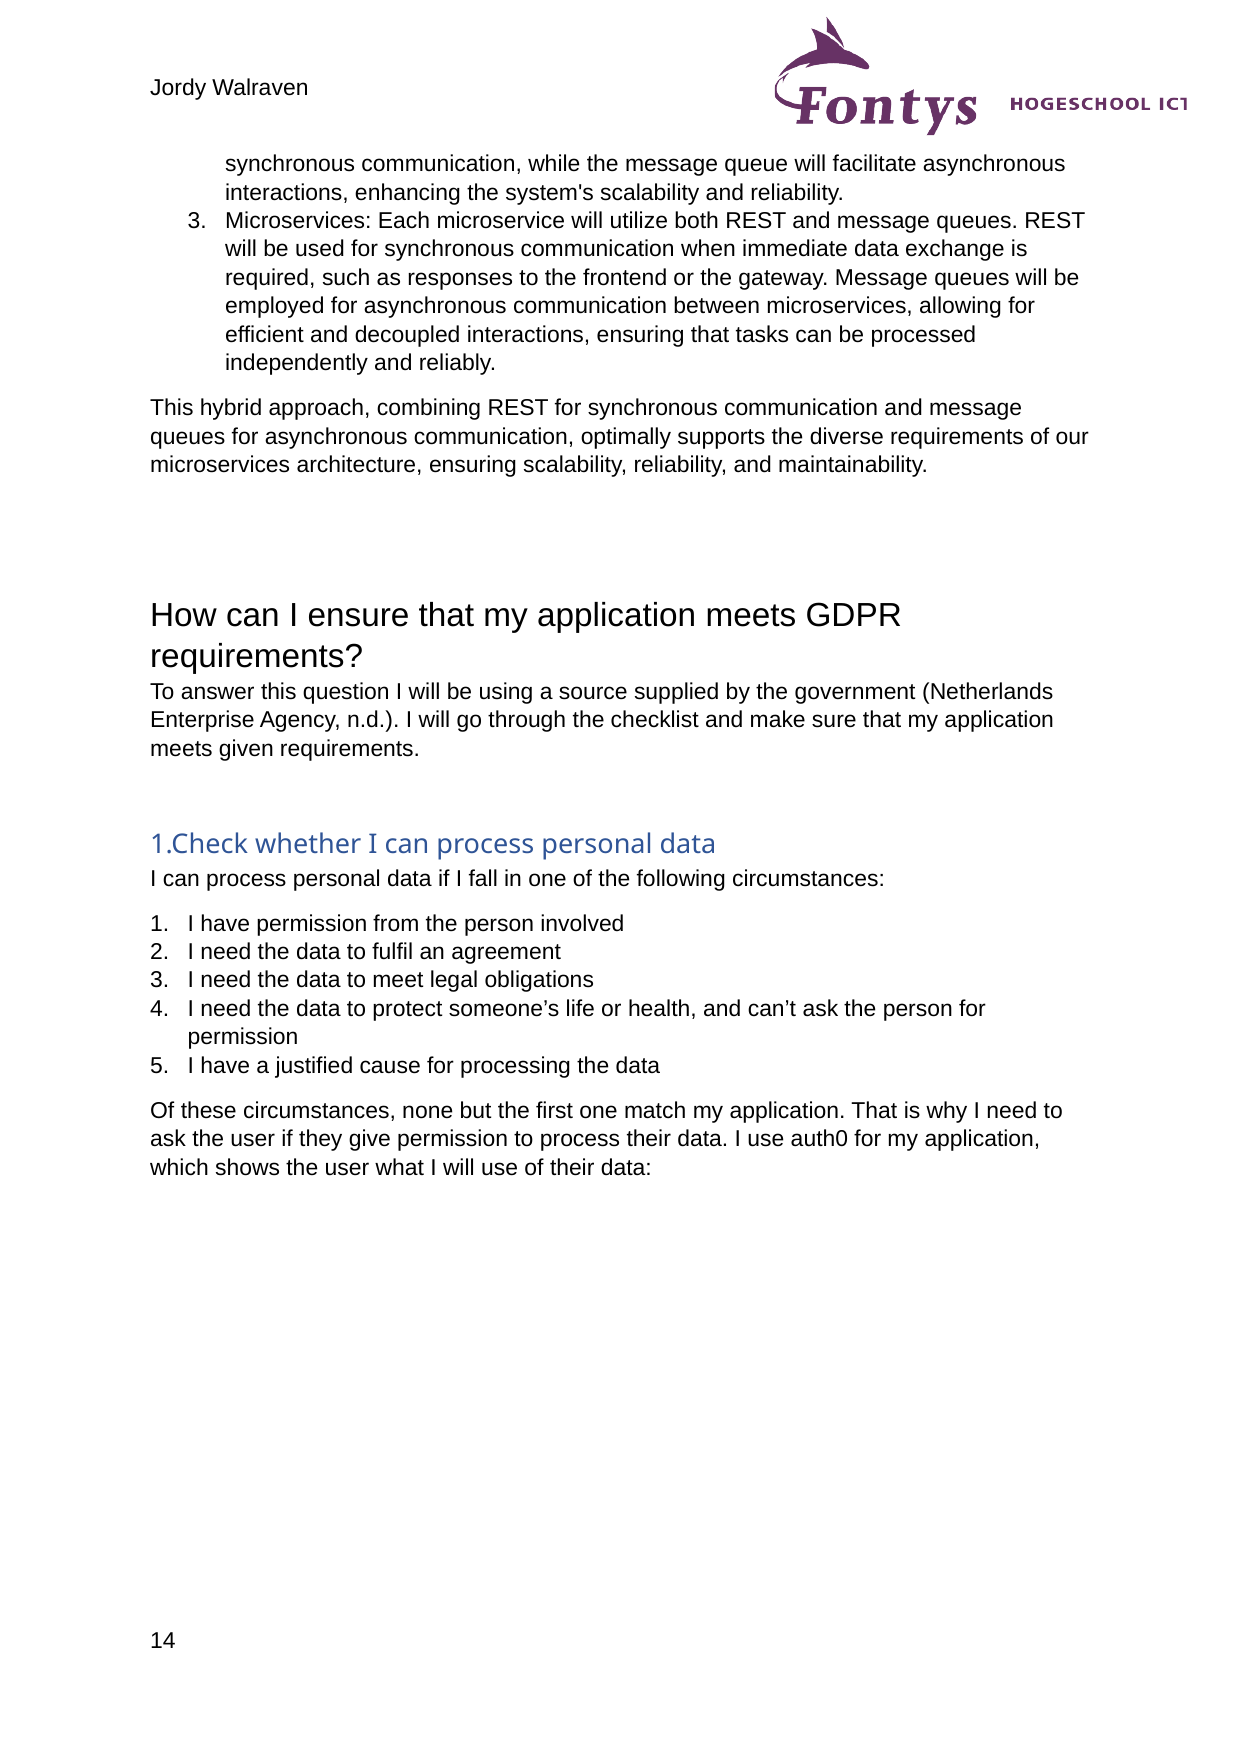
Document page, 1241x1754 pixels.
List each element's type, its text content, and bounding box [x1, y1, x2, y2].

list I need the data to meet legal obligations [150, 966, 1090, 993]
text This hybrid approach, combining REST for synchronous communication and message queues for asynchronous communication, optimally supports the diverse requirements of our microservices architecture, ensuring scalability, reliability, and maintainability. [150, 394, 1090, 477]
subtitle 1.Check whether I can process personal data [150, 825, 1090, 862]
text I can process personal data if I fall in one of the following circumstances: [150, 864, 1090, 891]
list I need the data to fulfil an agreement [150, 938, 1090, 964]
text Of these circumstances, none but the first one match my application. That is why I need to ask the user if they give permission to process their data. I use auth0 for my application, which shows the user what I will use of their data: [150, 1097, 1090, 1180]
picture [773, 16, 1187, 135]
list I need the data to protect someone’s life or health, and can’t ask the person for permission [150, 995, 1090, 1050]
list I have permission from the person involved [150, 909, 1090, 936]
list Microservices: Each microservice will utilize both REST and message queues. REST will be used for synchronous communication when immediate data exchange is required, such as responses to the frontend or the gateway. Message queues will be employed for asynchronous communication between microservices, allowing for efficient and decoupled interactions, ensuring that tasks can be processed independently and reliably. [187, 207, 1090, 375]
list I have a justified cause for processing the data [150, 1052, 1090, 1078]
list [187, 150, 1090, 205]
subtitle How can I ensure that my application meets GDPR requirements? [150, 595, 1090, 674]
text To answer this question I will be using a source supplied by the government. I will go through the checklist and make sure that my application meets given requirements. [150, 678, 1090, 761]
